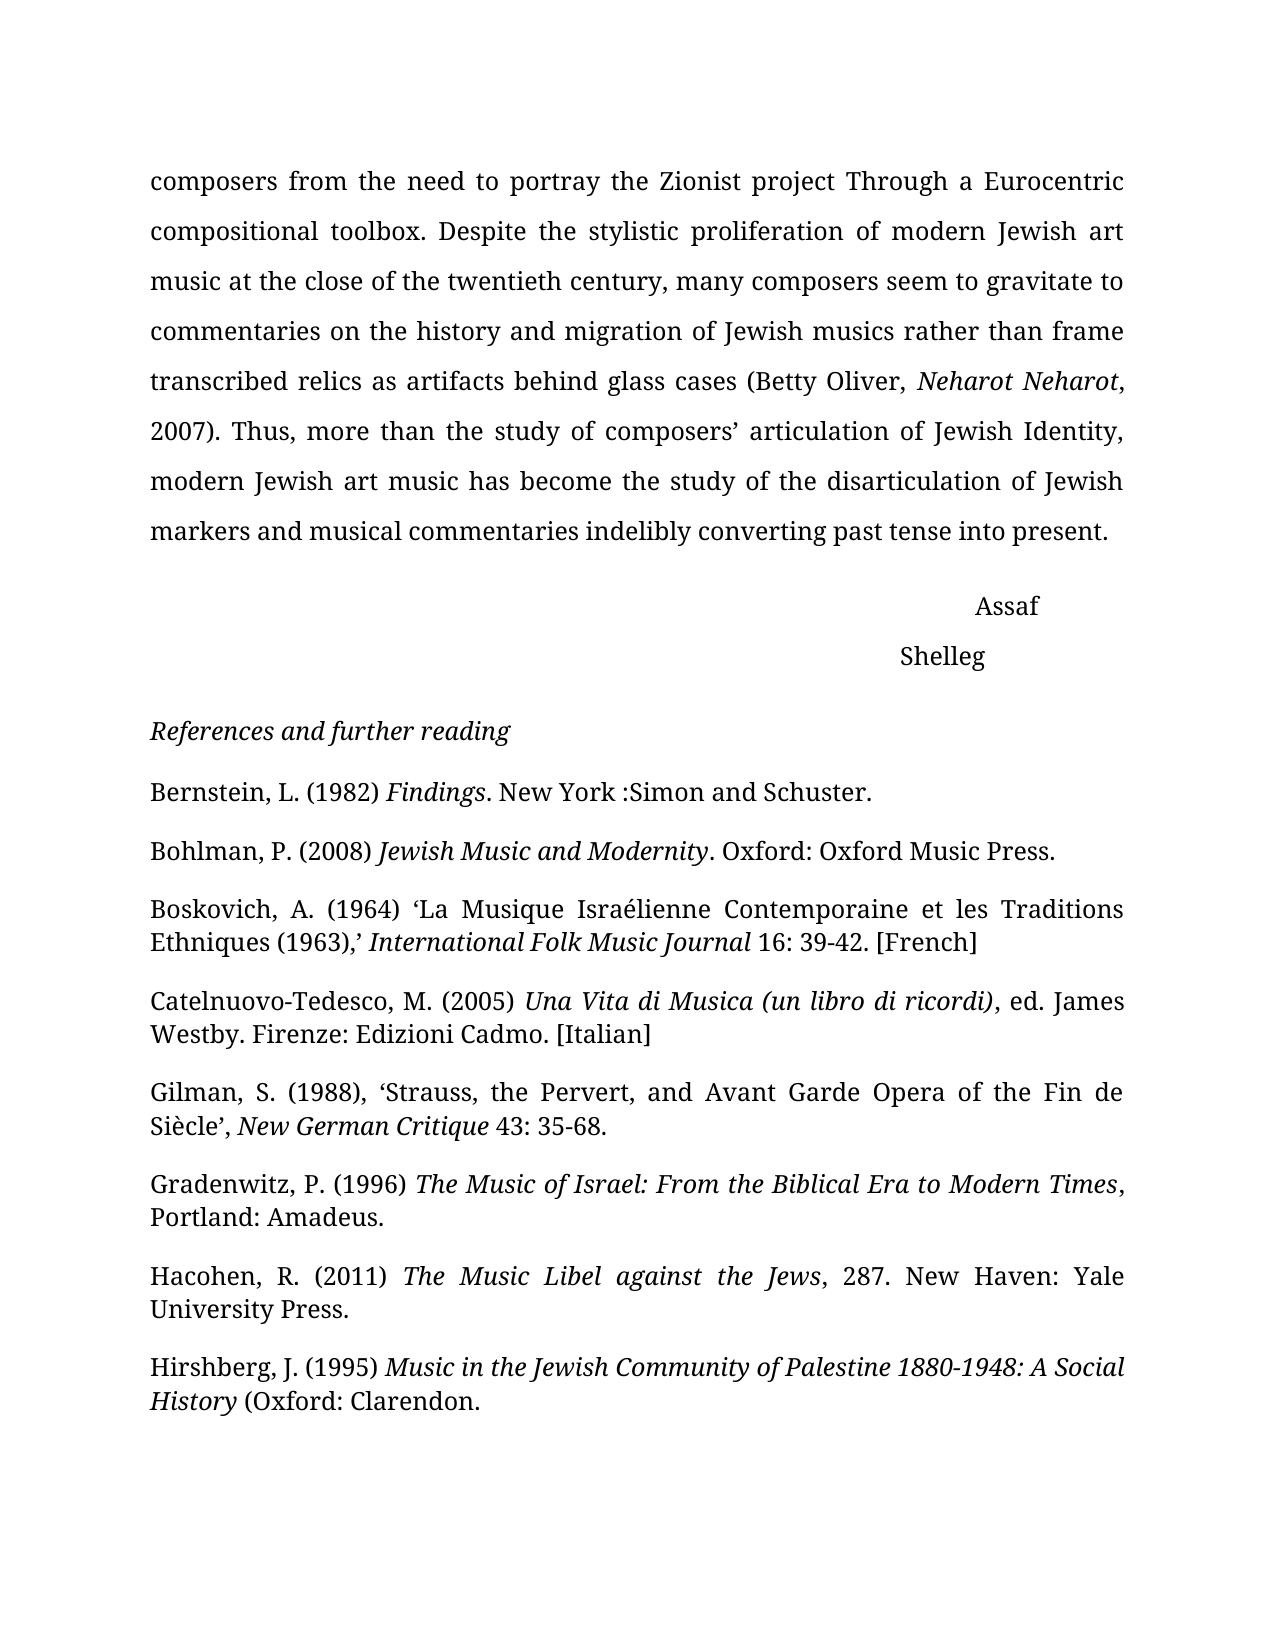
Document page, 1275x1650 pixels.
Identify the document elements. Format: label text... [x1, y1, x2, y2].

text Catelnuovo-Tedesco, M. (2005) Una Vita di Musica (un libro di ricordi), ed. James Westby. Firenze: Edizioni Cadmo. [Italian] [150, 983, 1125, 1050]
text Assaf Shelleg [900, 575, 1125, 675]
text Hacohen, R. (2011) The Music Libel against the Jews, 287. New Haven: Yale University Press. [150, 1258, 1125, 1325]
text Boskovich, A. (1964) ‘La Musique Israélienne Contemporaine et les Traditions Ethniques (1963),’ International Folk Music Journal 16: 39-42. [French] [150, 892, 1125, 958]
text Gilman, S. (1988), ‘Strauss, the Pervert, and Avant Garde Opera of the Fin de Siècle’, New German Critique 43: 35-68. [150, 1075, 1125, 1142]
text Bohlman, P. (2008) Jewish Music and Modernity. Oxford: Oxford Music Press. [150, 833, 1125, 867]
text Hirshberg, J. (1995) Music in the Jewish Community of Palestine 1880-1948: A Social History (Oxford: Clarendon. [150, 1350, 1125, 1417]
text References and further reading [150, 700, 1125, 750]
text Bernstein, L. (1982) Findings. New York :Simon and Schuster. [150, 775, 1125, 808]
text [150, 150, 1125, 550]
text Gradenwitz, P. (1996) The Music of Israel: From the Biblical Era to Modern Times, Portland: Amadeus. [150, 1167, 1125, 1233]
